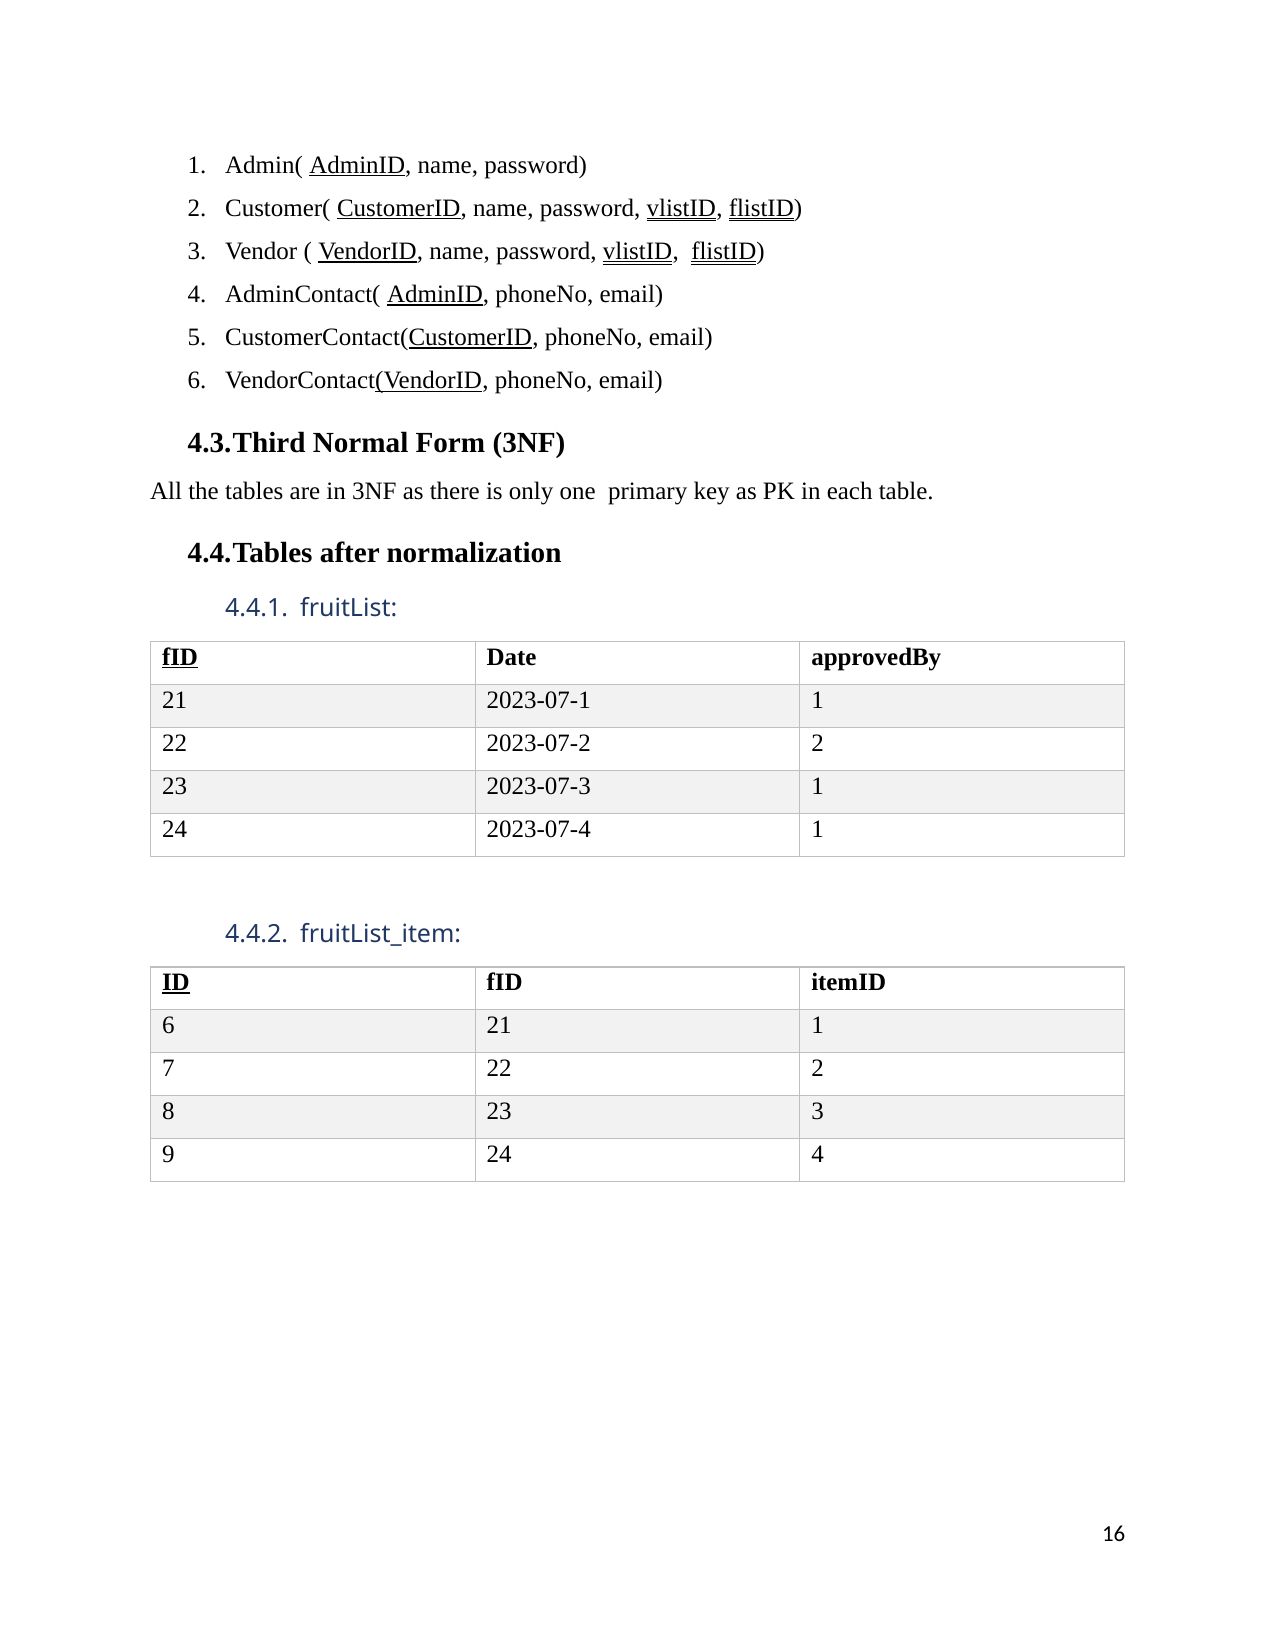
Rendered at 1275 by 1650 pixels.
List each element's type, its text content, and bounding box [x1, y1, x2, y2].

table_cell 2023-07-4 [476, 814, 799, 856]
list Admin( AdminID, name, password) [187, 150, 1125, 179]
list Vendor ( VendorID, name, password, vlistID, flistID) [187, 236, 1125, 265]
table_cell 22 [151, 728, 475, 770]
table_header approvedBy [800, 642, 1124, 684]
table_cell 4 [800, 1139, 1124, 1181]
table_cell 24 [476, 1139, 799, 1181]
table_cell 6 [151, 1010, 475, 1052]
table_header fID [151, 642, 475, 684]
table_cell 1 [800, 685, 1124, 727]
table_header Date [476, 642, 799, 684]
table_cell 21 [151, 685, 475, 727]
subtitle Tables after normalization [187, 536, 1125, 569]
table_cell 8 [151, 1096, 475, 1138]
subtitle Third Normal Form (3NF) [187, 425, 1125, 459]
table_cell 1 [800, 814, 1124, 856]
table_cell 2023-07-1 [476, 685, 799, 727]
subtitle fruitList_item: [225, 915, 1125, 949]
table_cell 7 [151, 1053, 475, 1095]
table_cell 3 [800, 1096, 1124, 1138]
table_header itemID [800, 968, 1124, 1009]
table_cell 22 [476, 1053, 799, 1095]
table_cell 23 [151, 771, 475, 813]
table_cell 2023-07-3 [476, 771, 799, 813]
table_cell 23 [476, 1096, 799, 1138]
table_cell 1 [800, 1010, 1124, 1052]
table_header fID [476, 968, 799, 1009]
table_cell 21 [476, 1010, 799, 1052]
table_cell 24 [151, 814, 475, 856]
table_header ID [151, 968, 475, 1009]
table_cell 2 [800, 728, 1124, 770]
subtitle fruitList: [225, 590, 1125, 624]
table_cell 1 [800, 771, 1124, 813]
list Customer( CustomerID, name, password, vlistID, flistID) [187, 193, 1125, 222]
text All the tables are in 3NF as there is only one primary key as PK in each table. [150, 476, 1125, 504]
list VendorContact(VendorID, phoneNo, email) [187, 366, 1125, 394]
table_cell 9 [151, 1139, 475, 1181]
list CustomerContact(CustomerID, phoneNo, email) [187, 322, 1125, 351]
table_cell 2023-07-2 [476, 728, 799, 770]
list AdminContact( AdminID, phoneNo, email) [187, 279, 1125, 308]
table_cell 2 [800, 1053, 1124, 1095]
